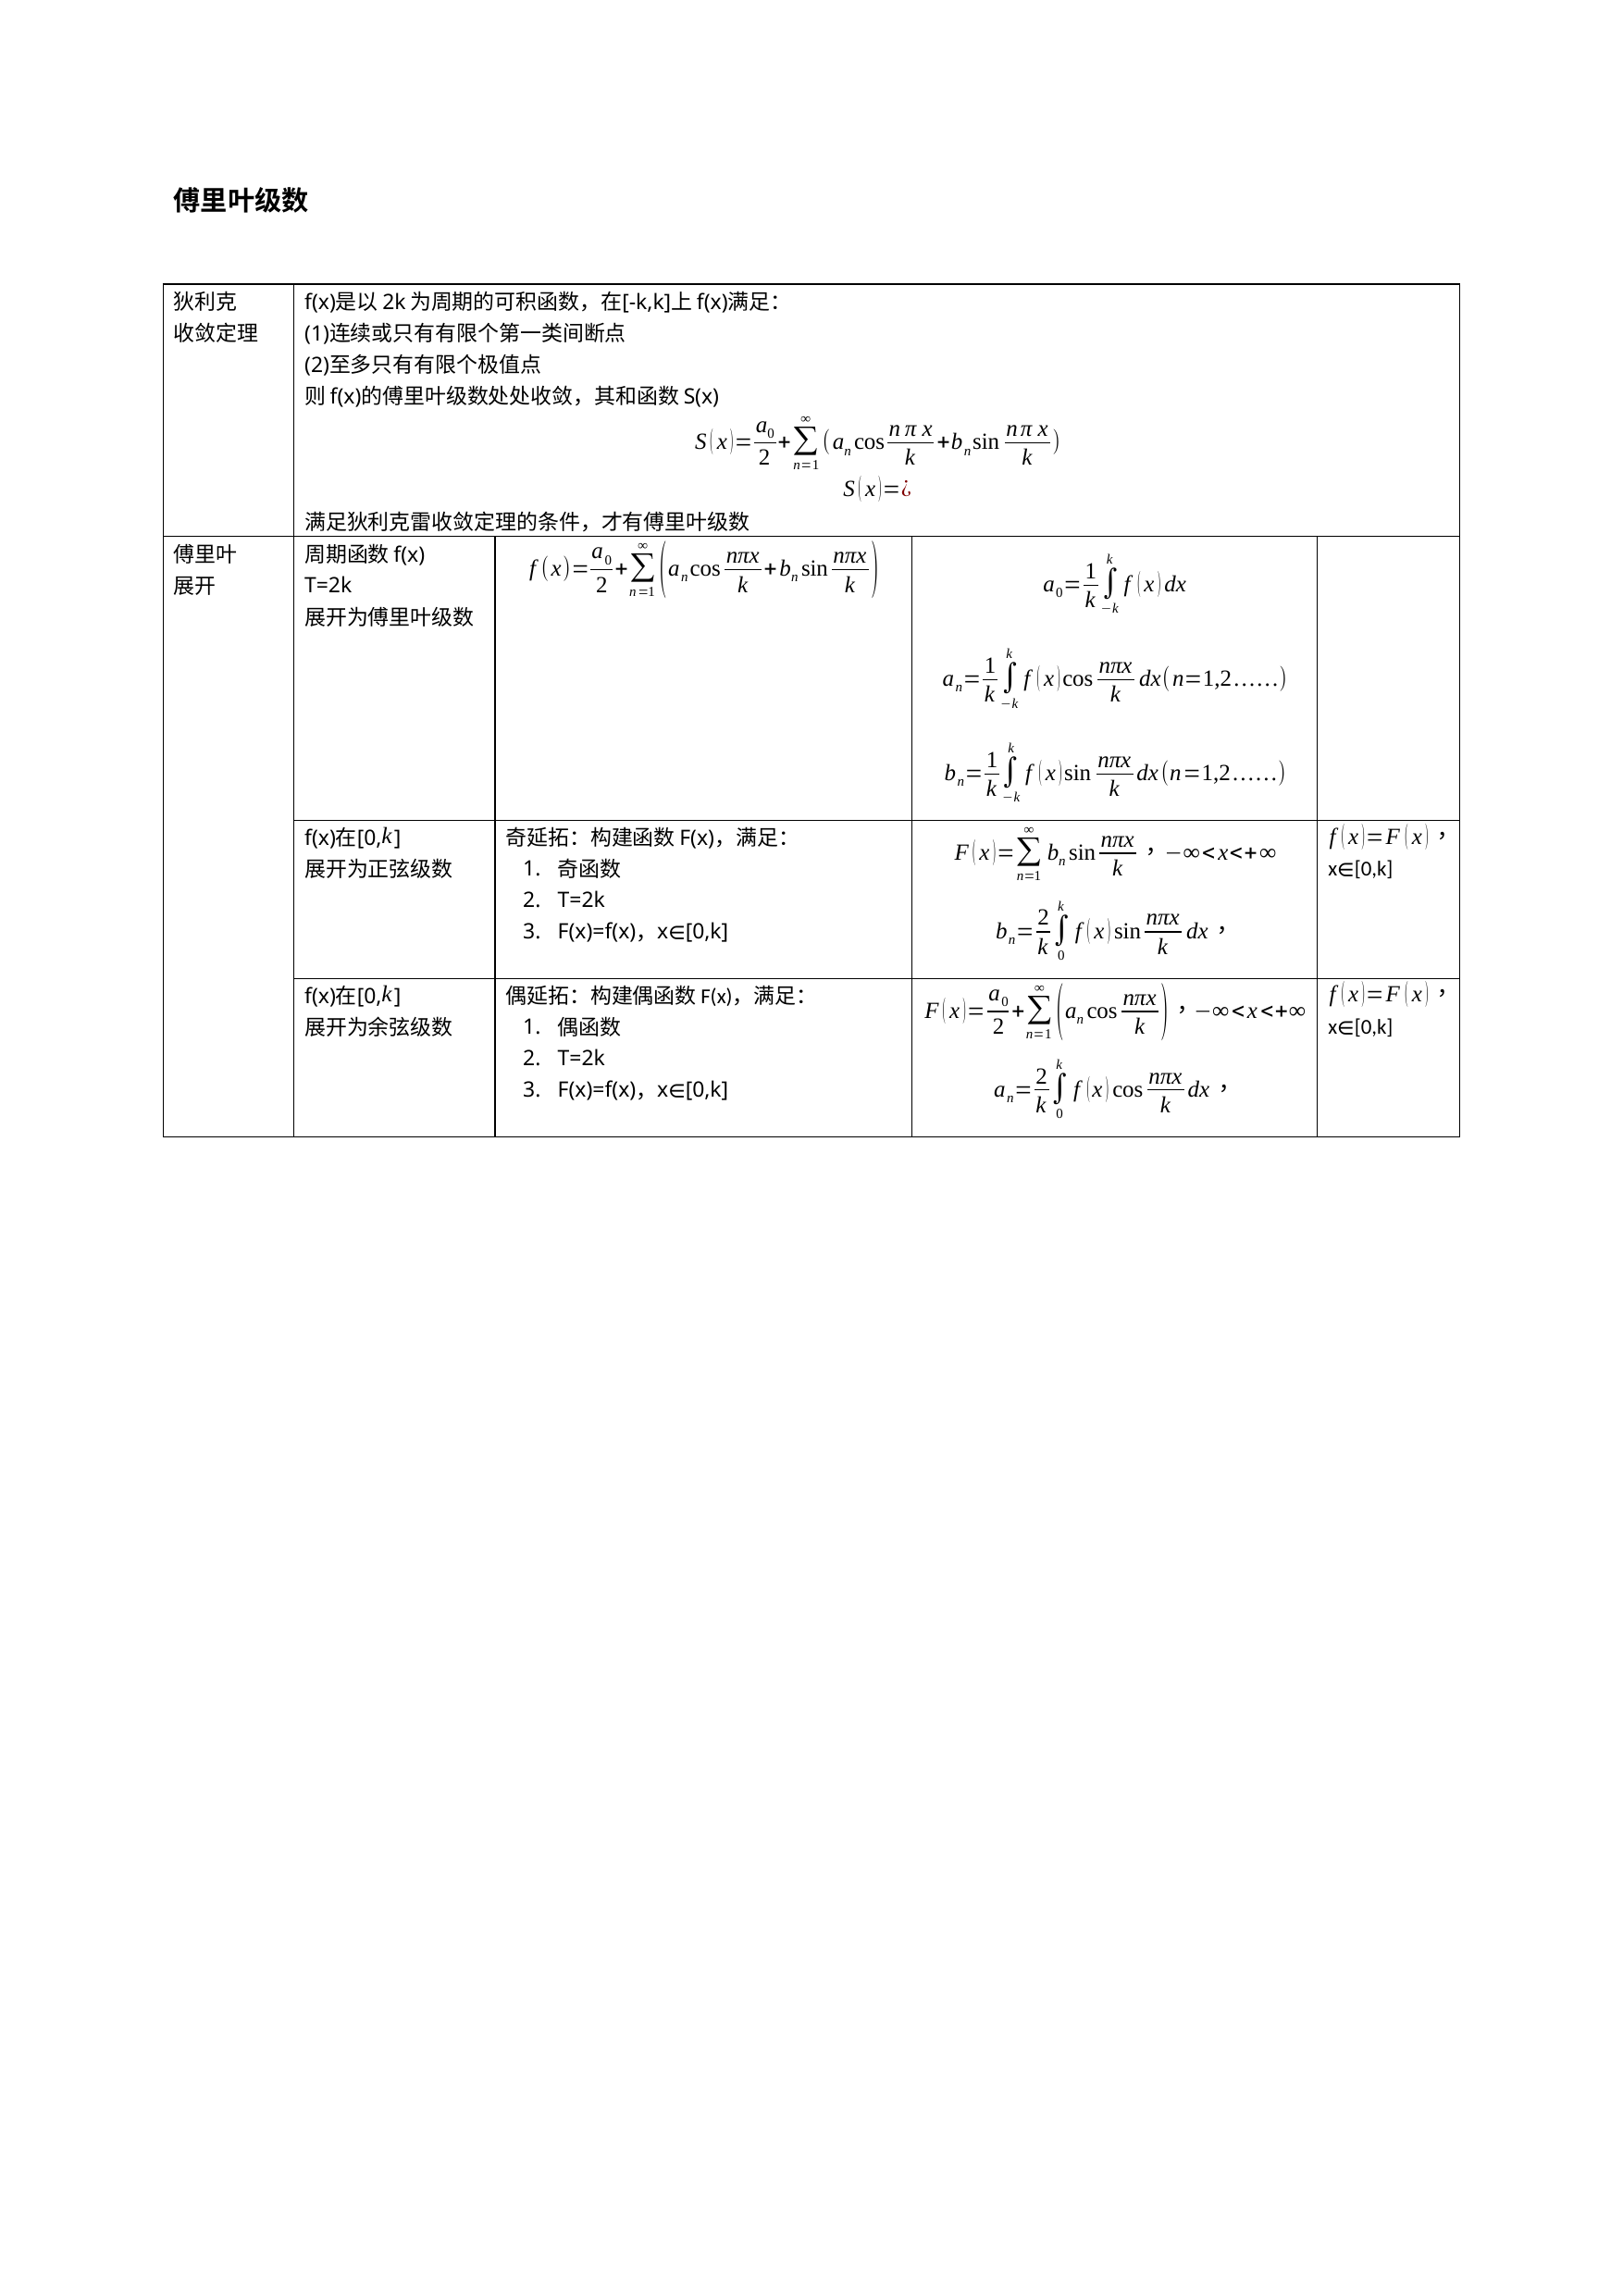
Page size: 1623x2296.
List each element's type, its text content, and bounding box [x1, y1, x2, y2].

table_cell f(x)在[0,] 展开为正弦级数 [294, 821, 494, 978]
table_cell [912, 821, 1317, 978]
table_cell 偶延拓：构建偶函数F(x)，满足： 偶函数 T=2k F(x)=f(x)，x∈[0,k] [496, 979, 911, 1136]
table_cell x∈[0,k] [1318, 979, 1459, 1136]
table_cell x∈[0,k] [1318, 821, 1459, 978]
table_cell [912, 979, 1317, 1136]
table_header 狄利克 收敛定理 [164, 285, 293, 536]
table_cell 傅里叶 展开 [164, 537, 293, 1136]
table_header f(x)是以2k为周期的可积函数，在[-k,k]上f(x)满足： (1)连续或只有有限个第一类间断点 (2)至多只有有限个极值点 则f(x)的傅里叶级数处处收敛，其和函数S(x) 满足狄利克雷收敛定理的条件，才有傅里叶级数 [294, 285, 1459, 536]
table_cell [912, 537, 1317, 820]
table_cell f(x)在[0,] 展开为余弦级数 [294, 979, 494, 1136]
subtitle 傅里叶级数 [173, 168, 1449, 230]
table_cell 奇延拓：构建函数F(x)，满足： 奇函数 T=2k F(x)=f(x)，x∈[0,k] [496, 821, 911, 978]
table_cell [1318, 537, 1459, 820]
table_cell 周期函数f(x) T=2k 展开为傅里叶级数 [294, 537, 494, 820]
table_cell [496, 537, 911, 820]
